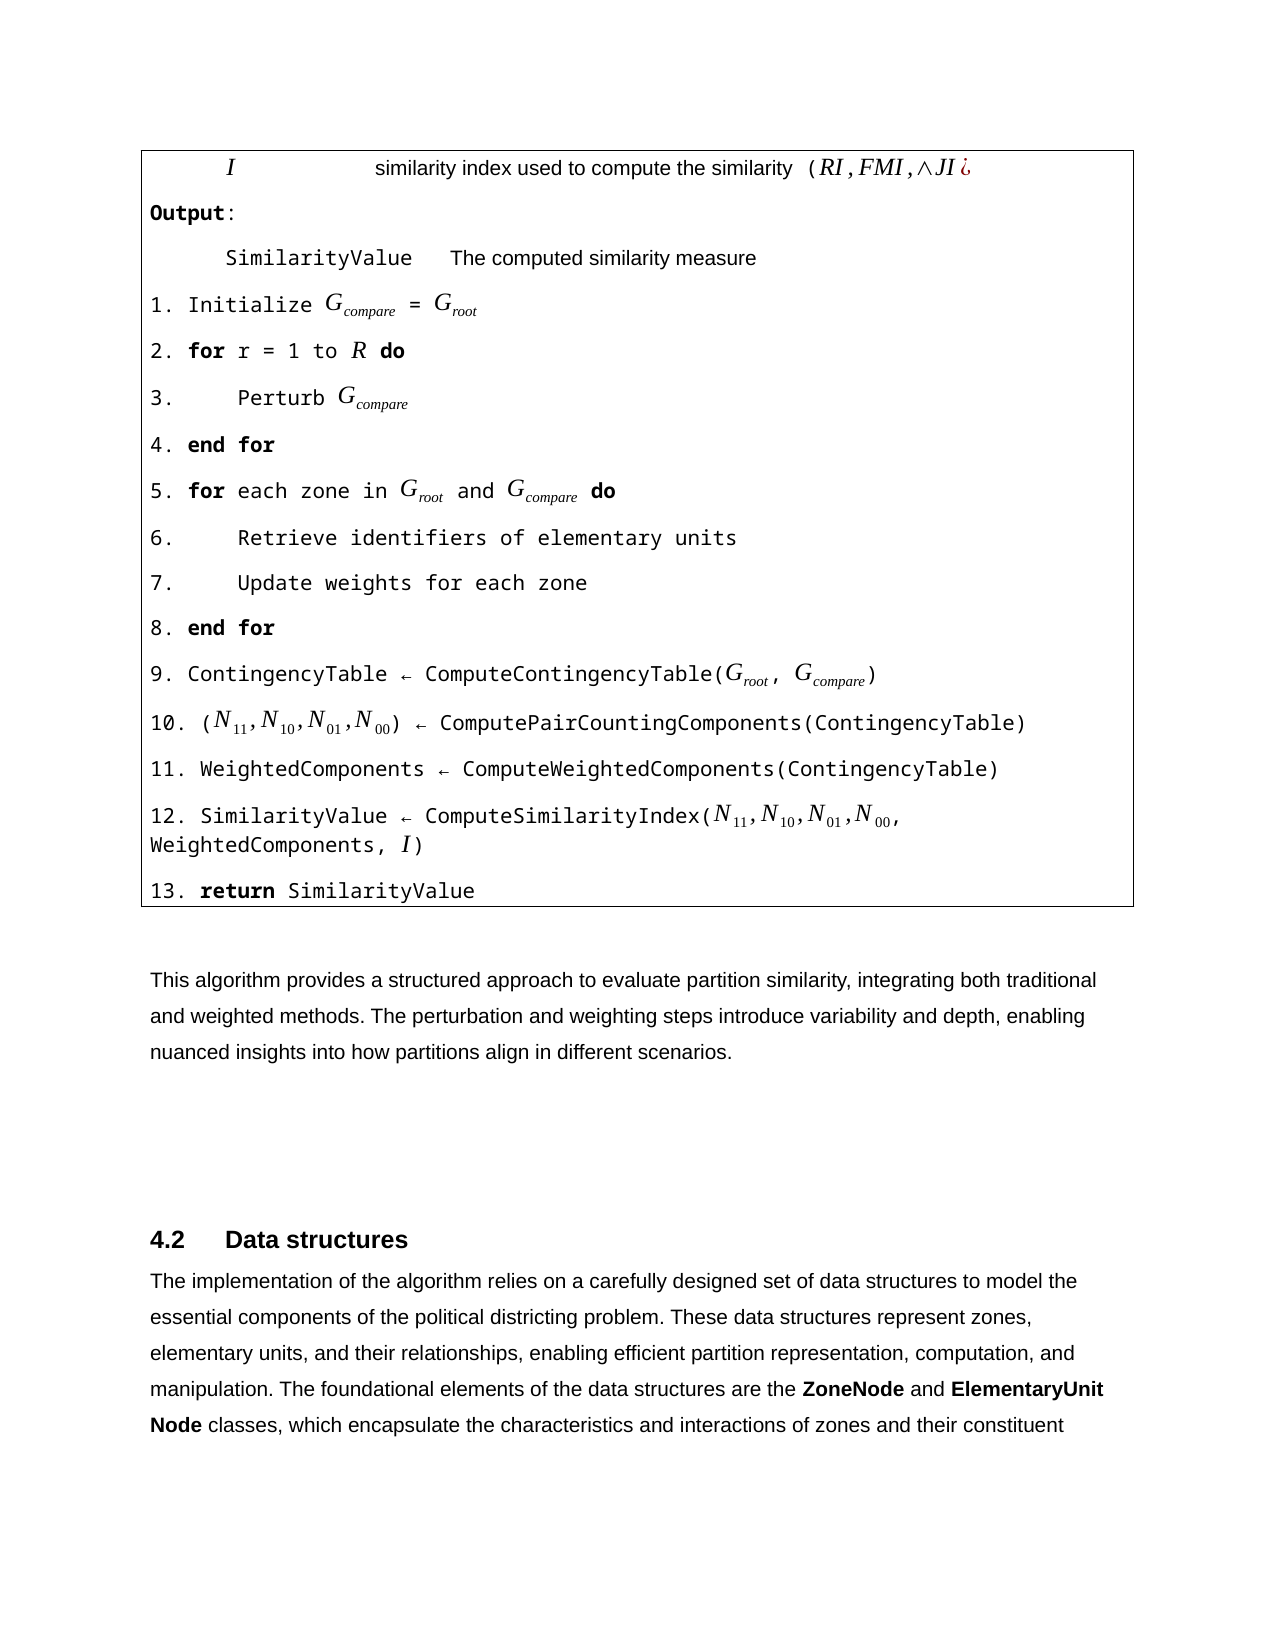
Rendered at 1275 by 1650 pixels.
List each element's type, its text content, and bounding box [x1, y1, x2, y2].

text 13. return SimilarityValue [142, 873, 1133, 906]
text 10. () ← ComputePairCountingComponents(ContingencyTable) [142, 703, 1133, 737]
text 3. Perturb [142, 378, 1133, 413]
text 6. Retrieve identifiers of elementary units [142, 520, 1133, 551]
text 7. Update weights for each zone [142, 565, 1133, 596]
text 12. SimilarityValue ← ComputeSimilarityIndex(, WeightedComponents, ) [142, 796, 1133, 859]
subtitle Data structures [150, 1225, 1125, 1254]
text 8. end for [142, 610, 1133, 641]
text 5. for each zone in and do [142, 472, 1133, 506]
text This algorithm provides a structured approach to evaluate partition similarity, integrating both traditional and weighted methods. The perturbation and weighting steps introduce variability and depth, enabling nuanced insights into how partitions align in different scenarios. [150, 968, 1125, 1064]
text 11. WeightedComponents ← ComputeWeightedComponents(ContingencyTable) [142, 751, 1133, 783]
text Output: [142, 195, 1133, 227]
text 2. for r = 1 to do [142, 333, 1133, 365]
text 4. end for [142, 427, 1133, 458]
text SimilarityValue The computed similarity measure [142, 240, 1133, 272]
text 1. Initialize = [142, 285, 1133, 320]
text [150, 1269, 1125, 1437]
text similarity index used to compute the similarity ( [142, 151, 1133, 182]
text 9. ContingencyTable ← ComputeContingencyTable(, ) [142, 655, 1133, 689]
